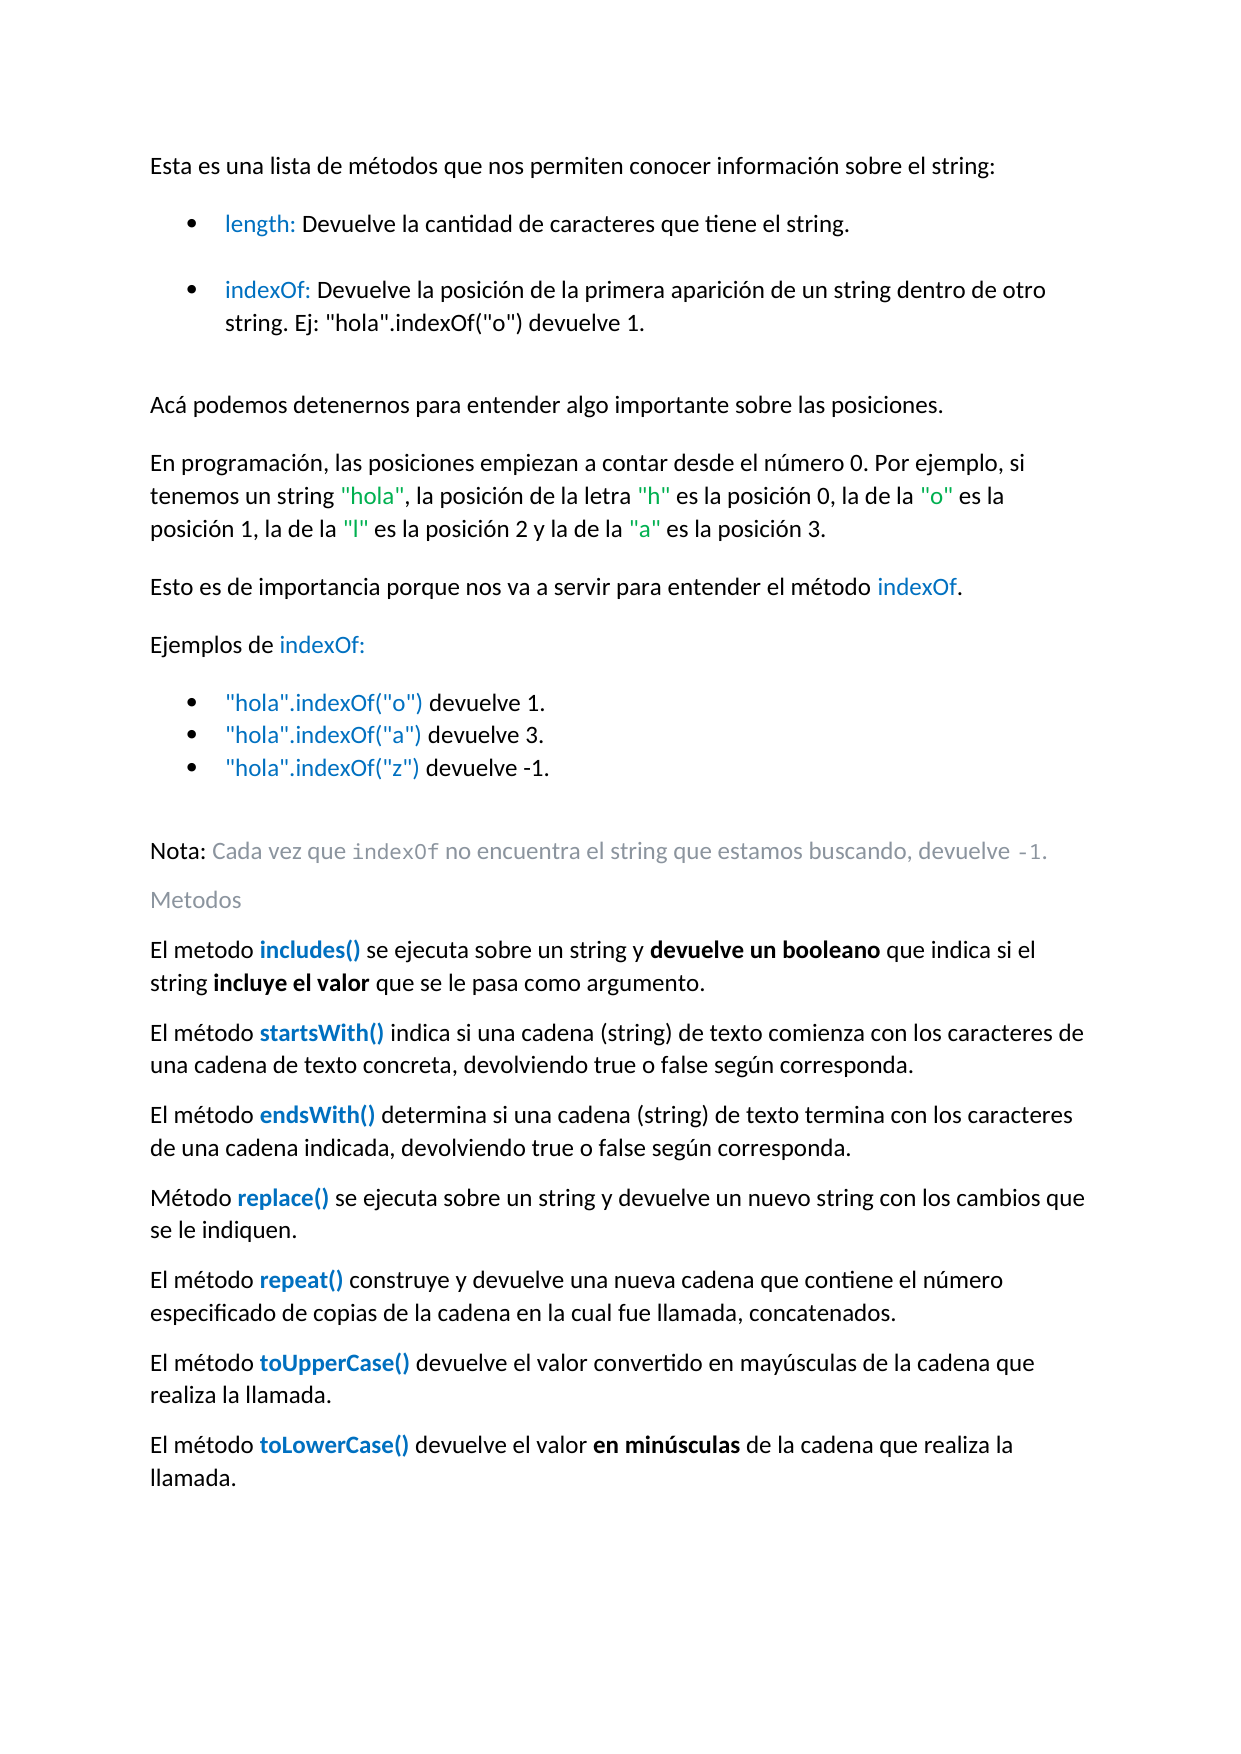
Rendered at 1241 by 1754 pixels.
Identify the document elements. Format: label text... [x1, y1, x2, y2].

list "hola".indexOf("z") devuelve -1. [187, 752, 1090, 783]
text En programación, las posiciones empiezan a contar desde el número 0. Por ejemplo, si tenemos un string "hola", la posición de la letra "h" es la posición 0, la de la "o" es la posición 1, la de la "l" es la posición 2 y la de la "a" es la posición 3. [150, 447, 1090, 543]
text Método replace() se ejecuta sobre un string y devuelve un nuevo string con los cambios que se le indiquen. [150, 1182, 1090, 1245]
text El método startsWith() indica si una cadena (string) de texto comienza con los caracteres de una cadena de texto concreta, devolviendo true o false según corresponda. [150, 1017, 1090, 1080]
text El método toLowerCase() devuelve el valor en minúsculas de la cadena que realiza la llamada. [150, 1429, 1090, 1493]
list indexOf: Devuelve la posición de la primera aparición de un string dentro de otro string. Ej: "hola".indexOf("o") devuelve 1. [187, 274, 1090, 337]
text El método toUpperCase() devuelve el valor convertido en mayúsculas de la cadena que realiza la llamada. [150, 1347, 1090, 1410]
text Esta es una lista de métodos que nos permiten conocer información sobre el string: [150, 150, 1090, 181]
text El método endsWith() determina si una cadena (string) de texto termina con los caracteres de una cadena indicada, devolviendo true o false según corresponda. [150, 1099, 1090, 1163]
list "hola".indexOf("o") devuelve 1. [187, 687, 1090, 717]
text Esto es de importancia porque nos va a servir para entender el método indexOf. [150, 571, 1090, 601]
text Acá podemos detenernos para entender algo importante sobre las posiciones. [150, 389, 1090, 420]
text Metodos [150, 884, 1090, 915]
text El metodo includes() se ejecuta sobre un string y devuelve un booleano que indica si el string incluye el valor que se le pasa como argumento. [150, 934, 1090, 998]
text Nota: Cada vez que indexOf no encuentra el string que estamos buscando, devuelve -1. [150, 835, 1090, 866]
list length: Devuelve la cantidad de caracteres que tiene el string. [187, 208, 1090, 238]
text El método repeat() construye y devuelve una nueva cadena que contiene el número especificado de copias de la cadena en la cual fue llamada, concatenados. [150, 1264, 1090, 1328]
list "hola".indexOf("a") devuelve 3. [187, 719, 1090, 750]
text Ejemplos de indexOf: [150, 629, 1090, 659]
